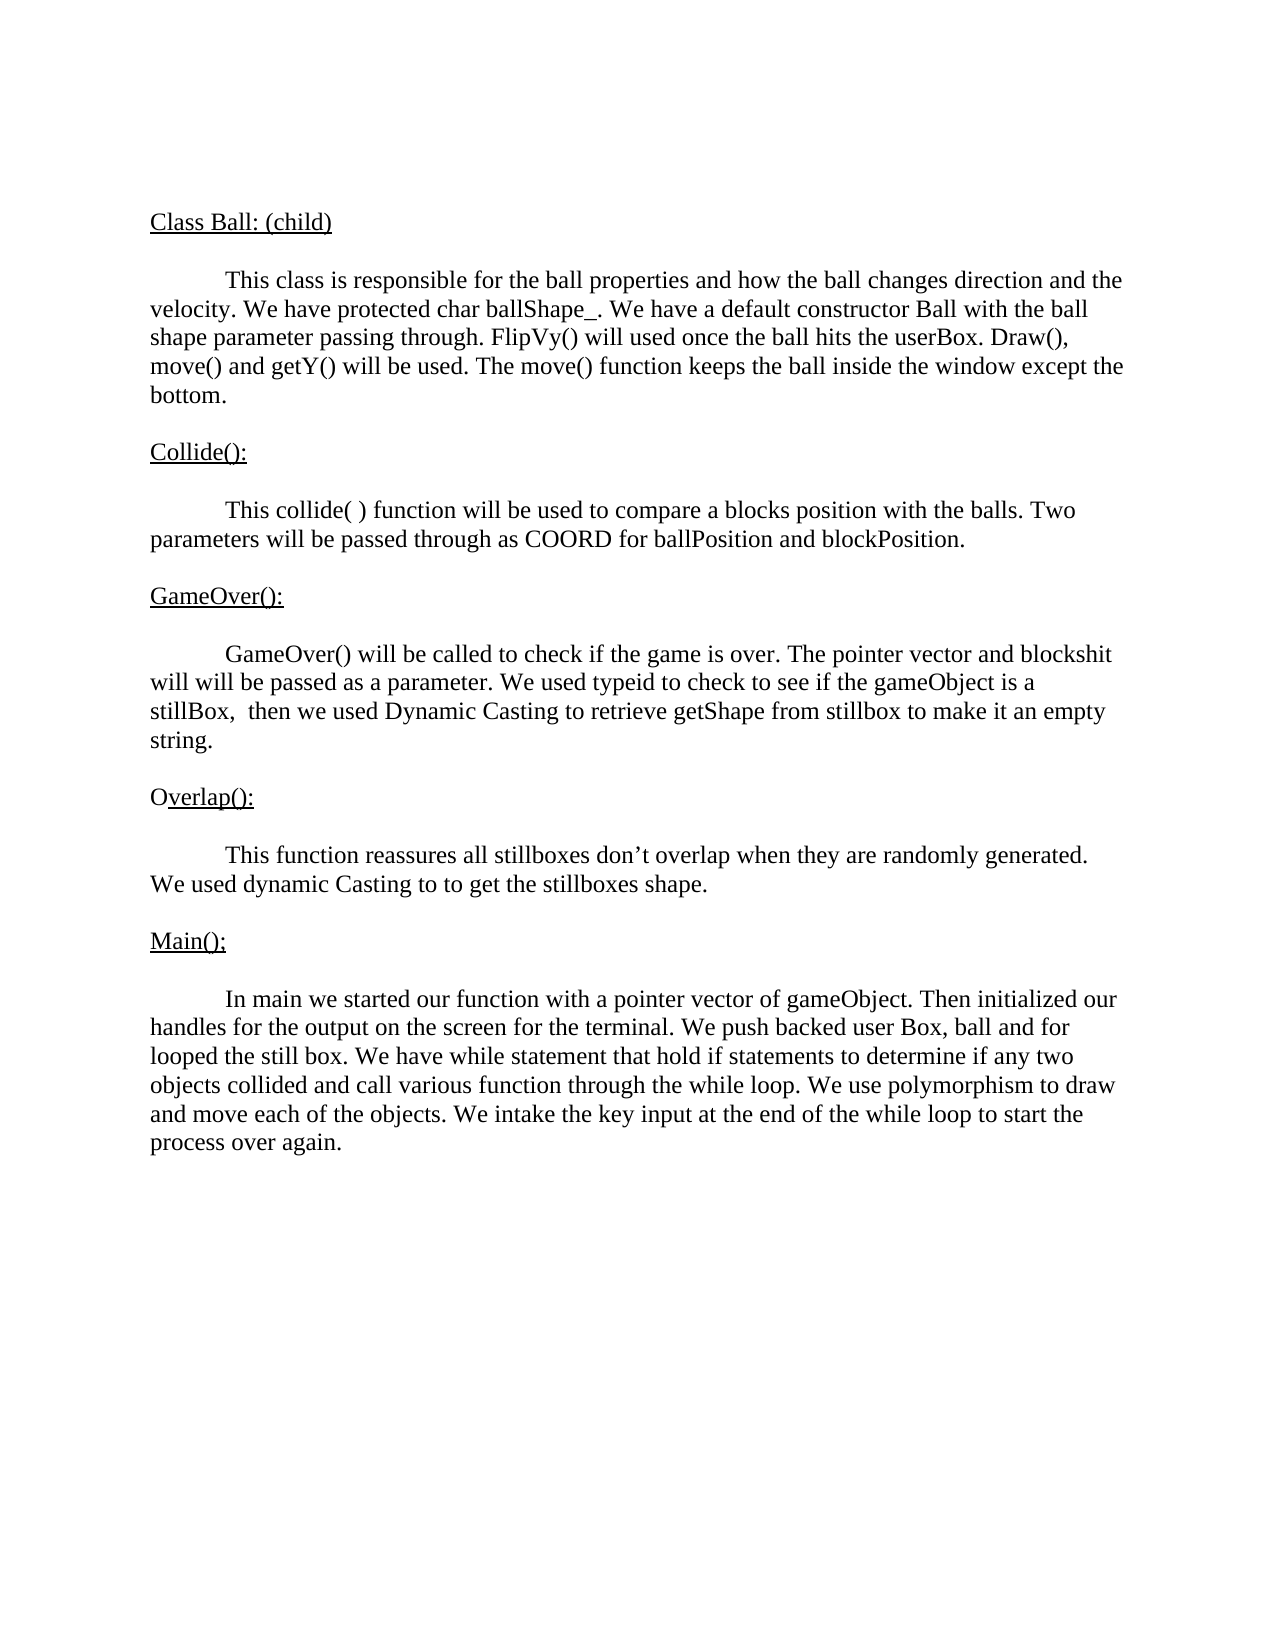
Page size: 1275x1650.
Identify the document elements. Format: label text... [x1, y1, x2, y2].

text Main(); [150, 926, 1125, 955]
text Collide(): [150, 437, 1125, 466]
text In main we started our function with a pointer vector of gameObject. Then initialized our handles for the output on the screen for the terminal. We push backed user Box, ball and for looped the still box. We have while statement that hold if statements to determine if any two objects collided and call various function through the while loop. We use polymorphism to draw and move each of the objects. We intake the key input at the end of the while loop to start the process over again. [150, 984, 1125, 1156]
text This collide( ) function will be used to compare a blocks position with the balls. Two parameters will be passed through as COORD for ballPosition and blockPosition. [150, 495, 1125, 552]
text Class Ball: (child) [150, 207, 1125, 236]
text Overlap(): [150, 782, 1125, 811]
text GameOver() will be called to check if the game is over. The pointer vector and blockshit will will be passed as a parameter. We used typeid to check to see if the gameObject is a stillBox, then we used Dynamic Casting to retrieve getShape from stillbox to make it an empty string. [150, 639, 1125, 754]
text This function reassures all stillboxes don’t overlap when they are randomly generated. We used dynamic Casting to to get the stillboxes shape. [150, 840, 1125, 897]
text GameOver(): [150, 581, 1125, 610]
text This class is responsible for the ball properties and how the ball changes direction and the velocity. We have protected char ballShape_. We have a default constructor Ball with the ball shape parameter passing through. FlipVy() will used once the ball hits the userBox. Draw(), move() and getY() will be used. The move() function keeps the ball inside the window except the bottom. [150, 265, 1125, 409]
